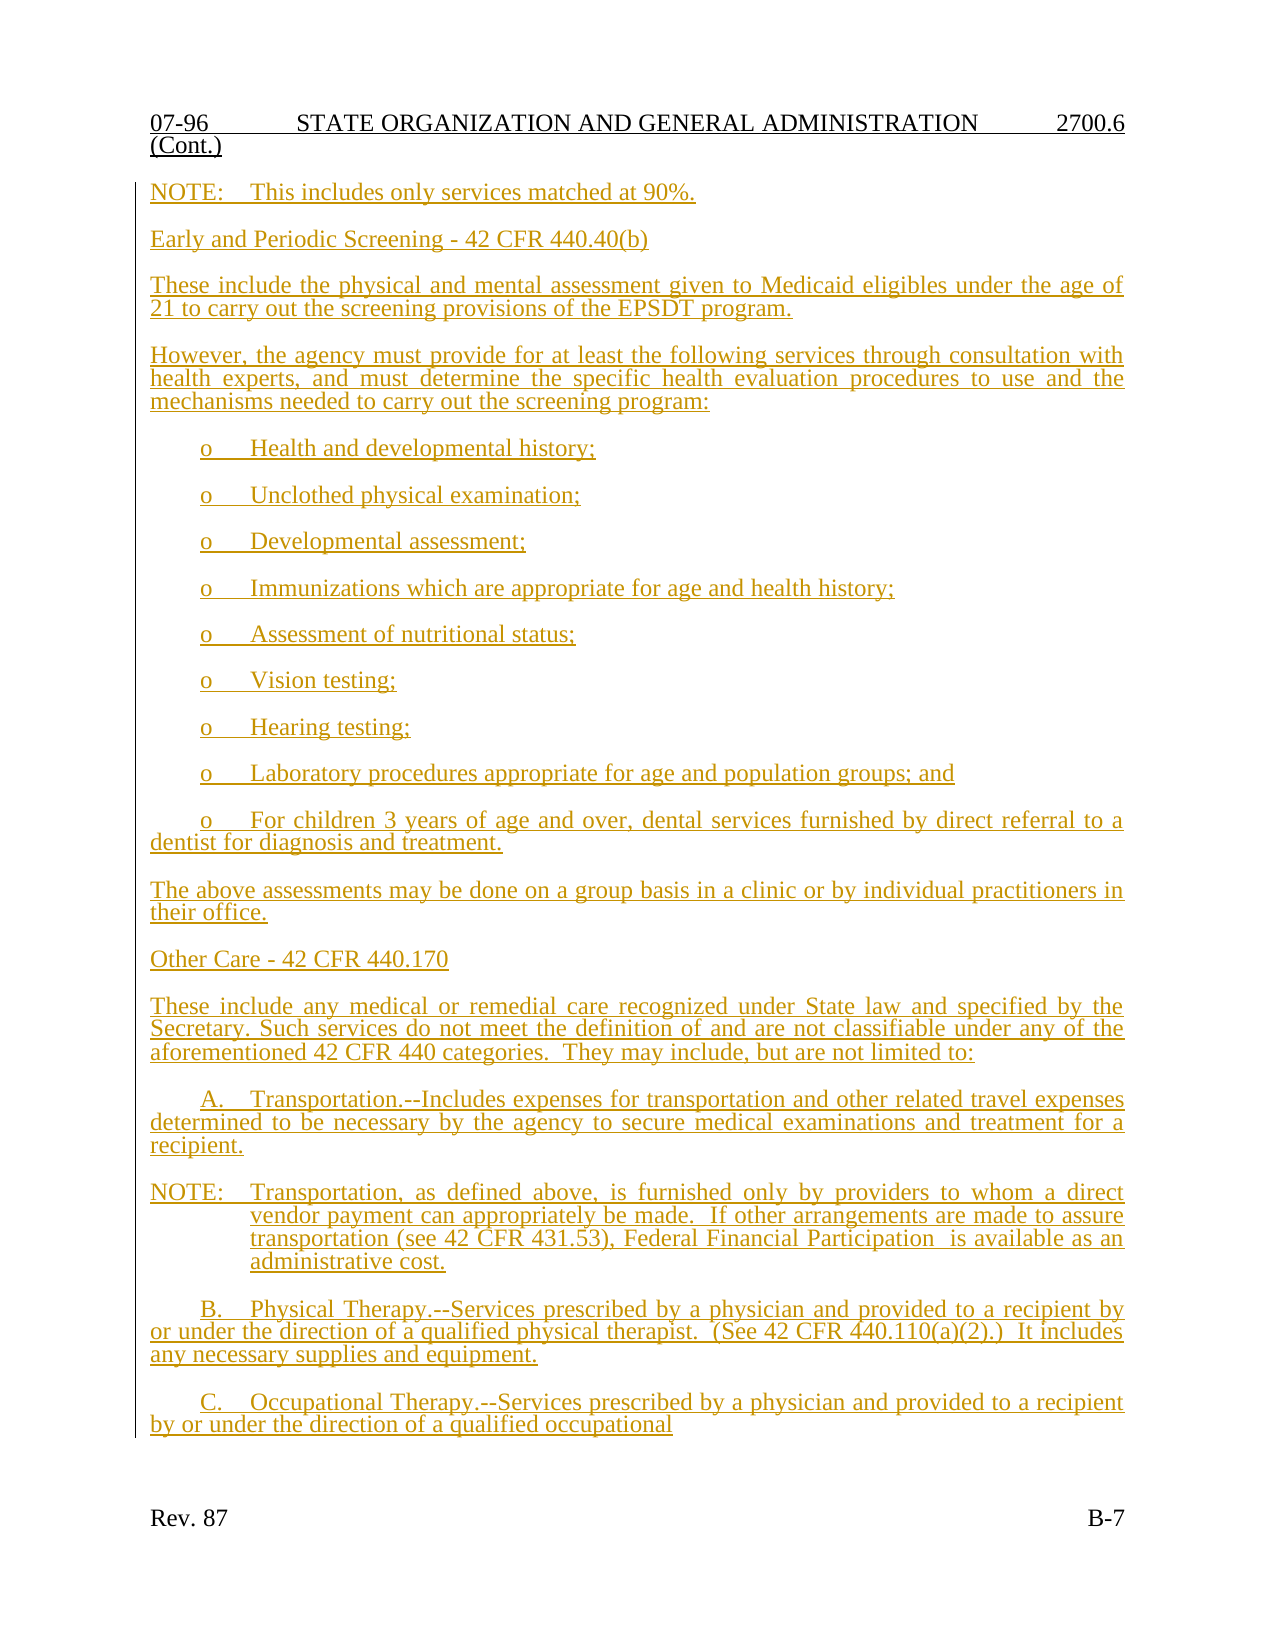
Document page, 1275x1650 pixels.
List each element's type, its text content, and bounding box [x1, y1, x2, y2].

text 07-96 STATE ORGANIZATION AND GENERAL ADMINISTRATION 2700.6 (Cont.) [150, 134, 1125, 159]
text Rev. 87 B-7 [150, 1508, 1125, 1531]
text 07-96 STATE ORGANIZATION AND GENERAL ADMINISTRATION 2700.6 (Cont.) [150, 112, 1125, 133]
